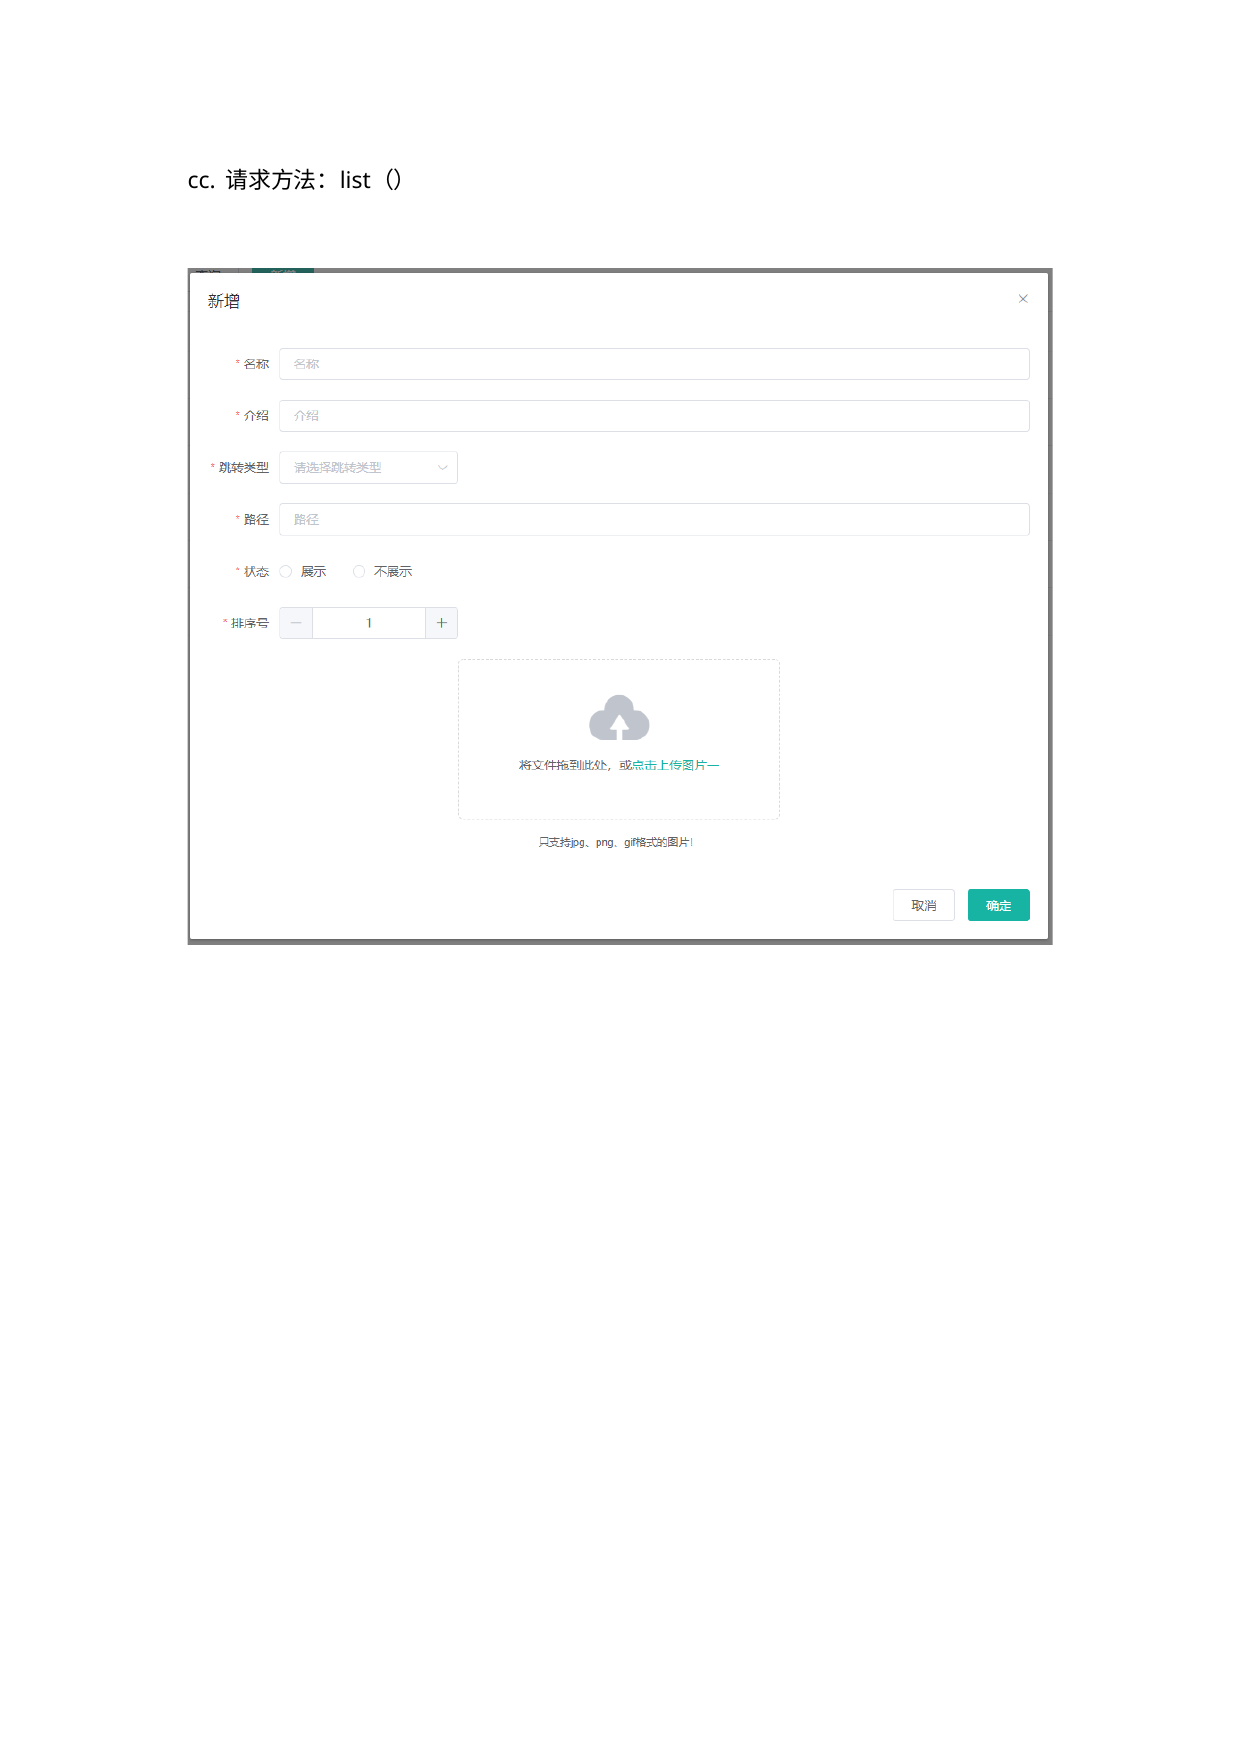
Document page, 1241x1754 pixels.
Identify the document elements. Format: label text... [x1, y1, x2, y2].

picture [187, 268, 1053, 945]
list 请求方法：list（） [187, 162, 1053, 195]
